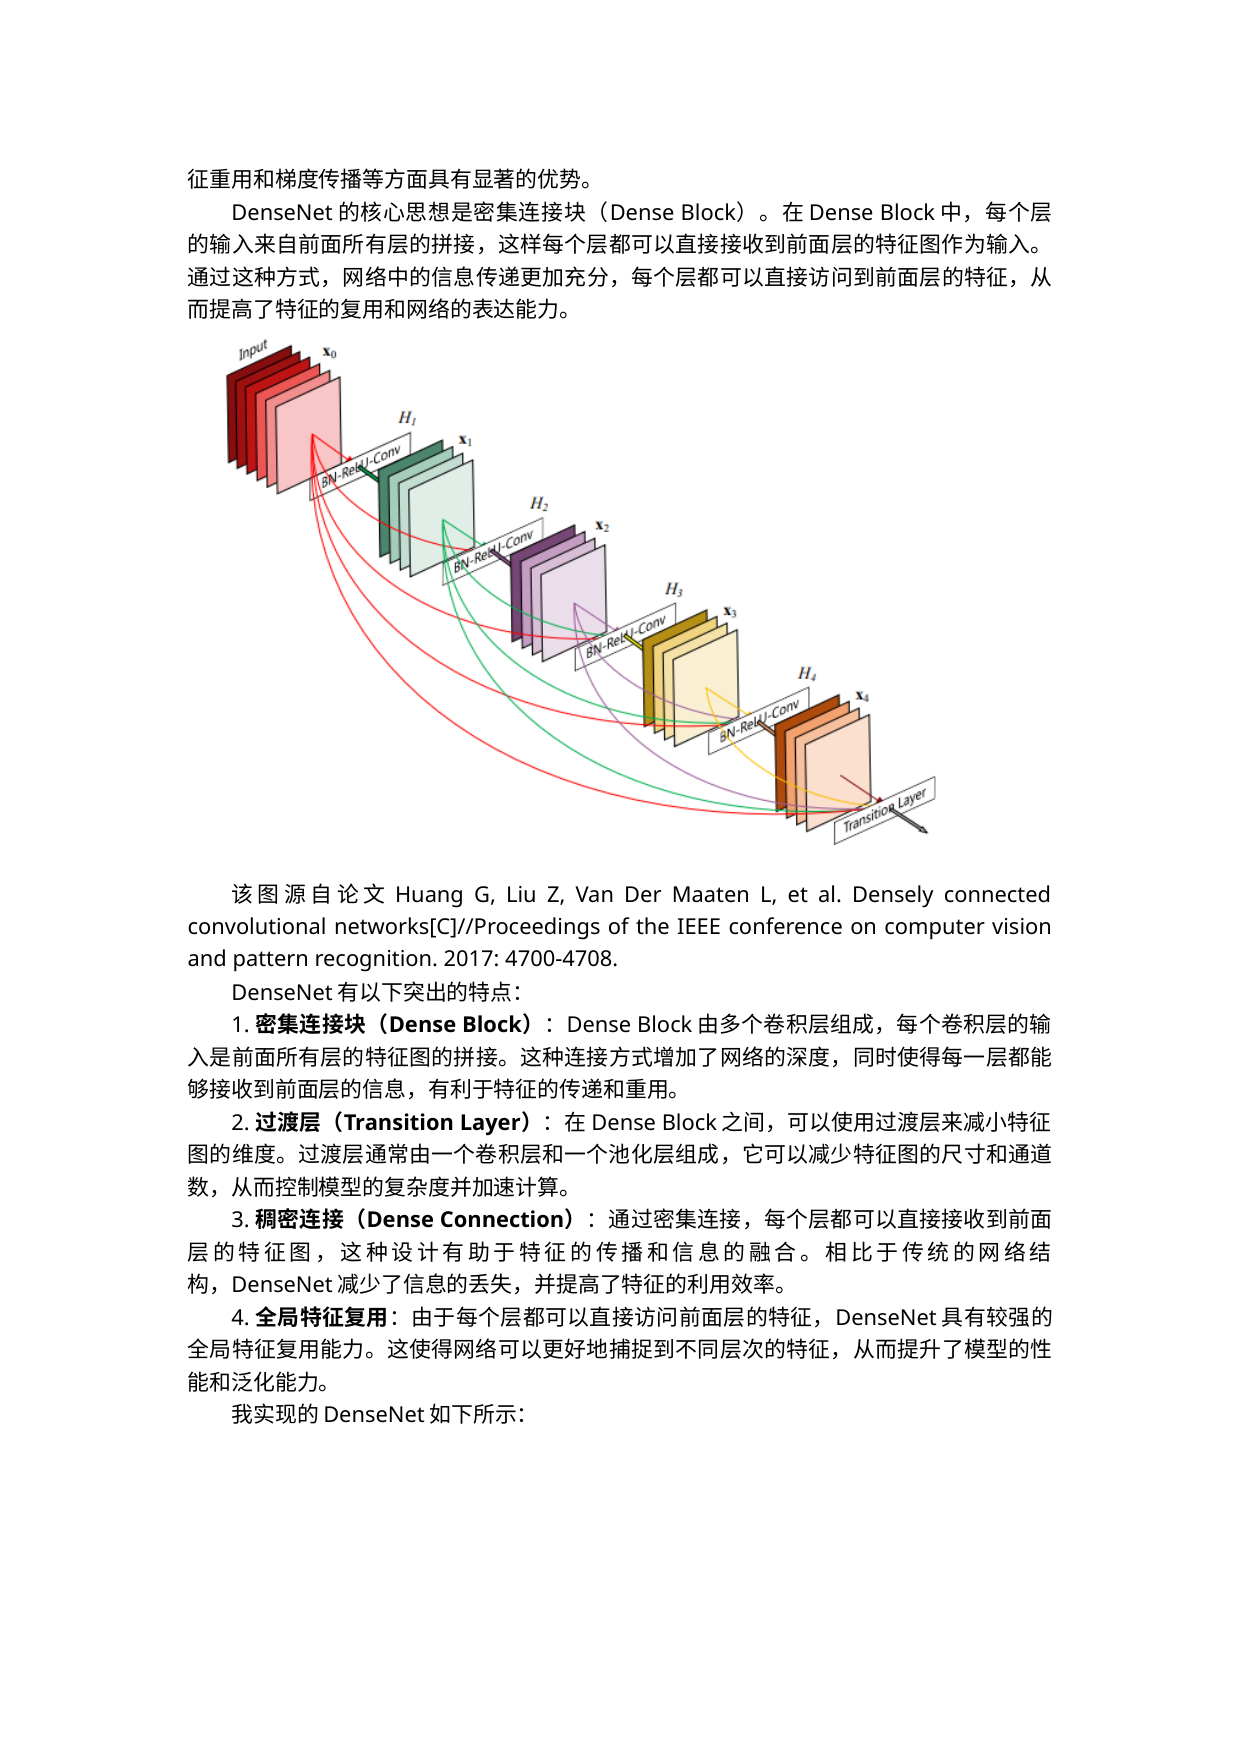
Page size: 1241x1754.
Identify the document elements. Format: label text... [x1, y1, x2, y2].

text 与传统的卷积神经网络（CNN）不同，DenseNet通过密集连接的方式使得每一层都可以直接访问前面所有层的特征图。这种紧密连接的设计使得DenseNet在参数利用、特征重用和梯度传播等方面具有显著的优势。 [187, 162, 1053, 194]
list 稠密连接（Dense Connection）：通过密集连接，每个层都可以直接接收到前面层的特征图，这种设计有助于特征的传播和信息的融合。相比于传统的网络结构，DenseNet减少了信息的丢失，并提高了特征的利用效率。 [187, 1202, 1053, 1299]
text 该图源自论文Huang G, Liu Z, Van Der Maaten L, et al. Densely connected convolutional networks[C]//Proceedings of the IEEE conference on computer vision and pattern recognition. 2017: 4700-4708. [187, 877, 1053, 974]
picture [187, 324, 954, 866]
list 全局特征复用：由于每个层都可以直接访问前面层的特征，DenseNet具有较强的全局特征复用能力。这使得网络可以更好地捕捉到不同层次的特征，从而提升了模型的性能和泛化能力。 [187, 1299, 1053, 1397]
list 过渡层（Transition Layer）：在Dense Block之间，可以使用过渡层来减小特征图的维度。过渡层通常由一个卷积层和一个池化层组成，它可以减少特征图的尺寸和通道数，从而控制模型的复杂度并加速计算。 [187, 1104, 1053, 1202]
list 我实现的DenseNet如下所示： [187, 1397, 1053, 1429]
text DenseNet有以下突出的特点： [187, 974, 1053, 1007]
list 密集连接块（Dense Block）：Dense Block由多个卷积层组成，每个卷积层的输入是前面所有层的特征图的拼接。这种连接方式增加了网络的深度，同时使得每一层都能够接收到前面层的信息，有利于特征的传递和重用。 [187, 1007, 1053, 1104]
text DenseNet的核心思想是密集连接块（Dense Block）。在Dense Block中，每个层的输入来自前面所有层的拼接，这样每个层都可以直接接收到前面层的特征图作为输入。通过这种方式，网络中的信息传递更加充分，每个层都可以直接访问到前面层的特征，从而提高了特征的复用和网络的表达能力。 [187, 194, 1053, 324]
